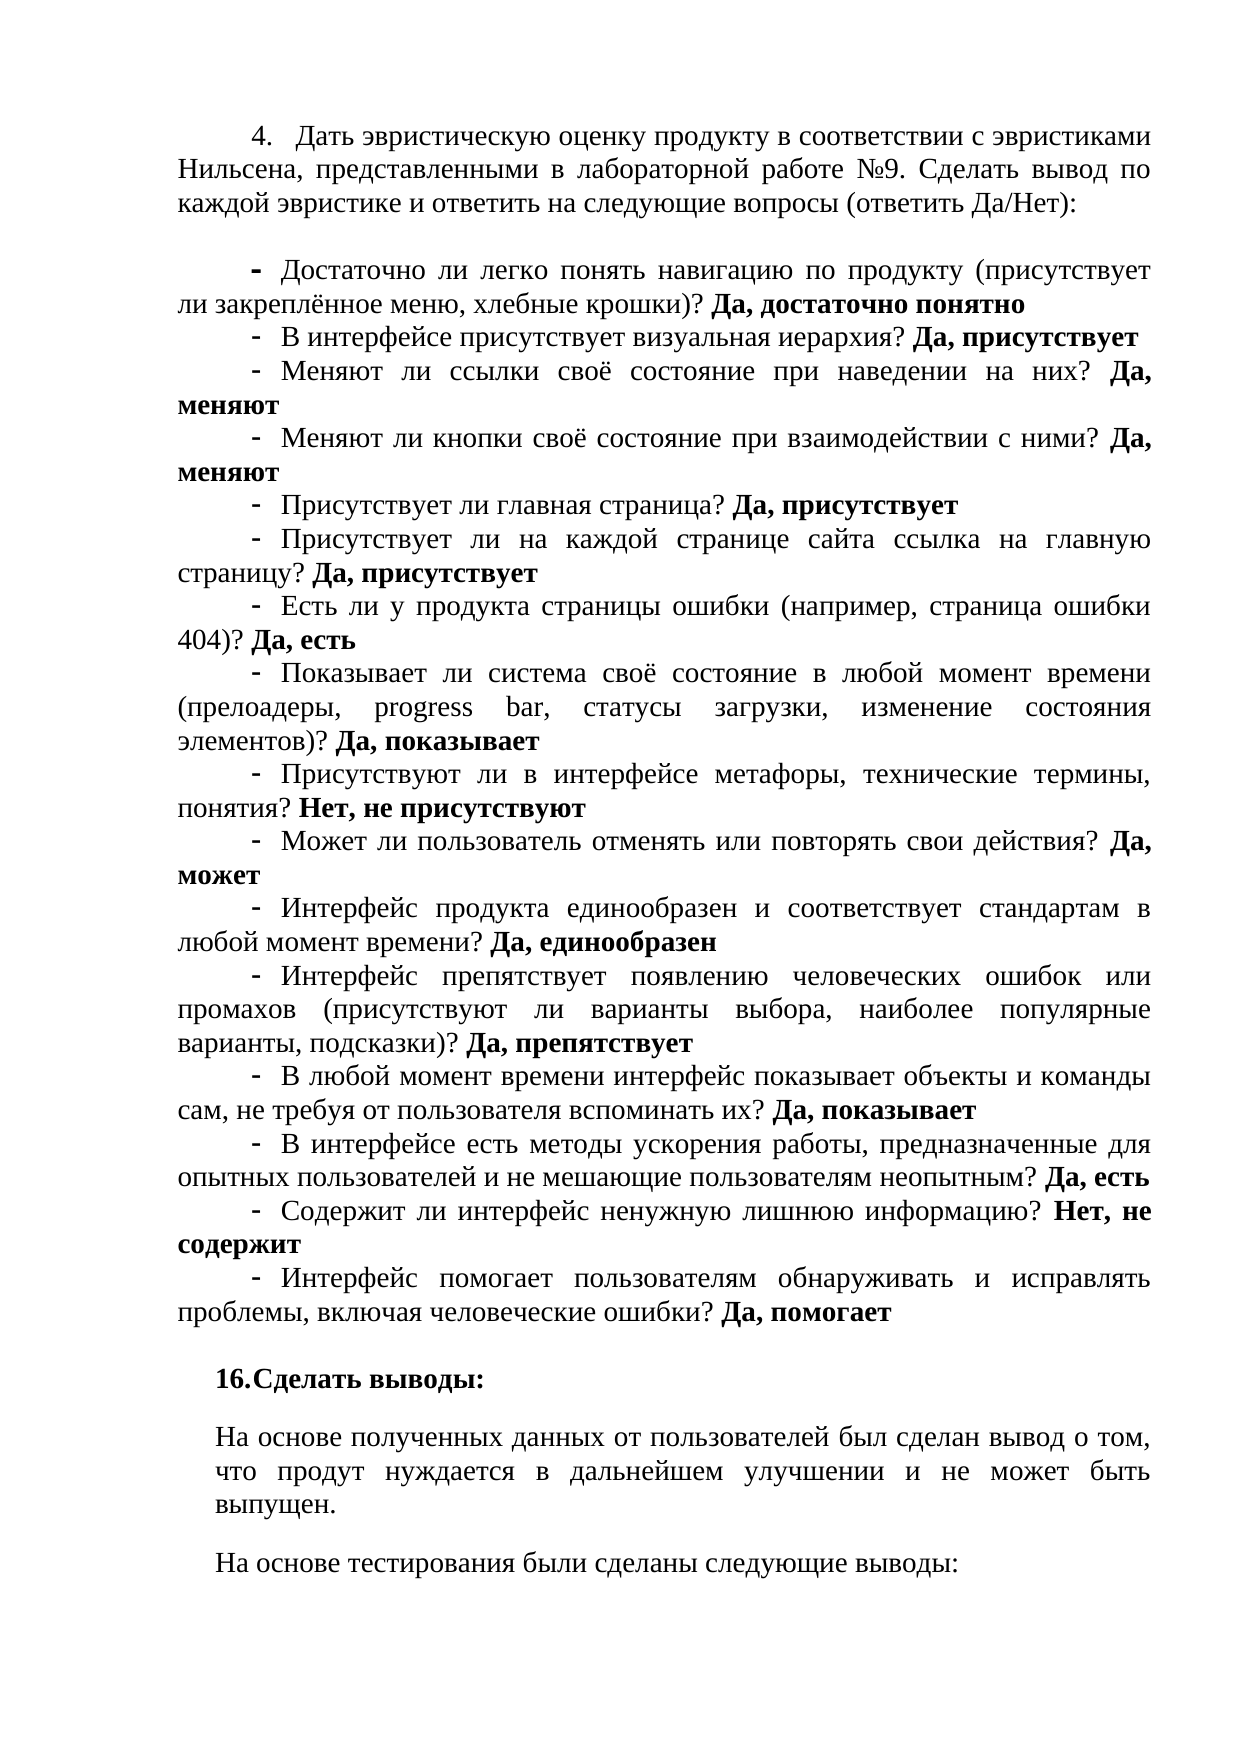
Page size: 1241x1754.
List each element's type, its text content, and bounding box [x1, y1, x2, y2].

list Присутствует ли на каждой странице сайта ссылка на главную страницу? Да, присутствует [177, 521, 1152, 588]
list Дать эвристическую оценку продукту в соответствии с эвристиками Нильсена, представленными в лабораторной работе №9. Сделать вывод по каждой эвристике и ответить на следующие вопросы (ответить Да/Нет): [177, 118, 1152, 219]
list Присутствует ли главная страница? Да, присутствует [177, 487, 1152, 521]
list Содержит ли интерфейс ненужную лишнюю информацию? Нет, не содержит [177, 1193, 1152, 1260]
list Присутствуют ли в интерфейсе метафоры, технические термины, понятия? Нет, не присутствуют [177, 756, 1152, 823]
text На основе полученных данных от пользователей был сделан вывод о том, что продут нуждается в дальнейшем улучшении и не может быть выпущен. [215, 1419, 1152, 1520]
list Меняют ли кнопки своё состояние при взаимодействии с ними? Да, меняют [177, 420, 1152, 487]
list Показывает ли система своё состояние в любой момент времени (прелоадеры, progress bar, статусы загрузки, изменение состояния элементов)? Да, показывает [177, 656, 1152, 756]
list Достаточно ли легко понять навигацию по продукту (присутствует ли закреплённое меню, хлебные крошки)? Да, достаточно понятно [177, 252, 1152, 319]
list Интерфейс помогает пользователям обнаруживать и исправлять проблемы, включая человеческие ошибки? Да, помогает [177, 1260, 1152, 1327]
list Интерфейс препятствует появлению человеческих ошибок или промахов (присутствуют ли варианты выбора, наиболее популярные варианты, подсказки)? Да, препятствует [177, 958, 1152, 1058]
list Сделать выводы: [215, 1361, 1152, 1394]
list Есть ли у продукта страницы ошибки (например, страница ошибки 404)? Да, есть [177, 588, 1152, 656]
list Интерфейс продукта единообразен и соответствует стандартам в любой момент времени? Да, единообразен [177, 891, 1152, 958]
list В интерфейсе есть методы ускорения работы, предназначенные для опытных пользователей и не мешающие пользователям неопытным? Да, есть [177, 1126, 1152, 1193]
list В любой момент времени интерфейс показывает объекты и команды сам, не требуя от пользователя вспоминать их? Да, показывает [177, 1058, 1152, 1126]
text На основе тестирования были сделаны следующие выводы: [215, 1545, 1152, 1578]
list Может ли пользователь отменять или повторять свои действия? Да, может [177, 823, 1152, 891]
list Меняют ли ссылки своё состояние при наведении на них? Да, меняют [177, 353, 1152, 420]
list В интерфейсе присутствует визуальная иерархия? Да, присутствует [177, 319, 1152, 353]
